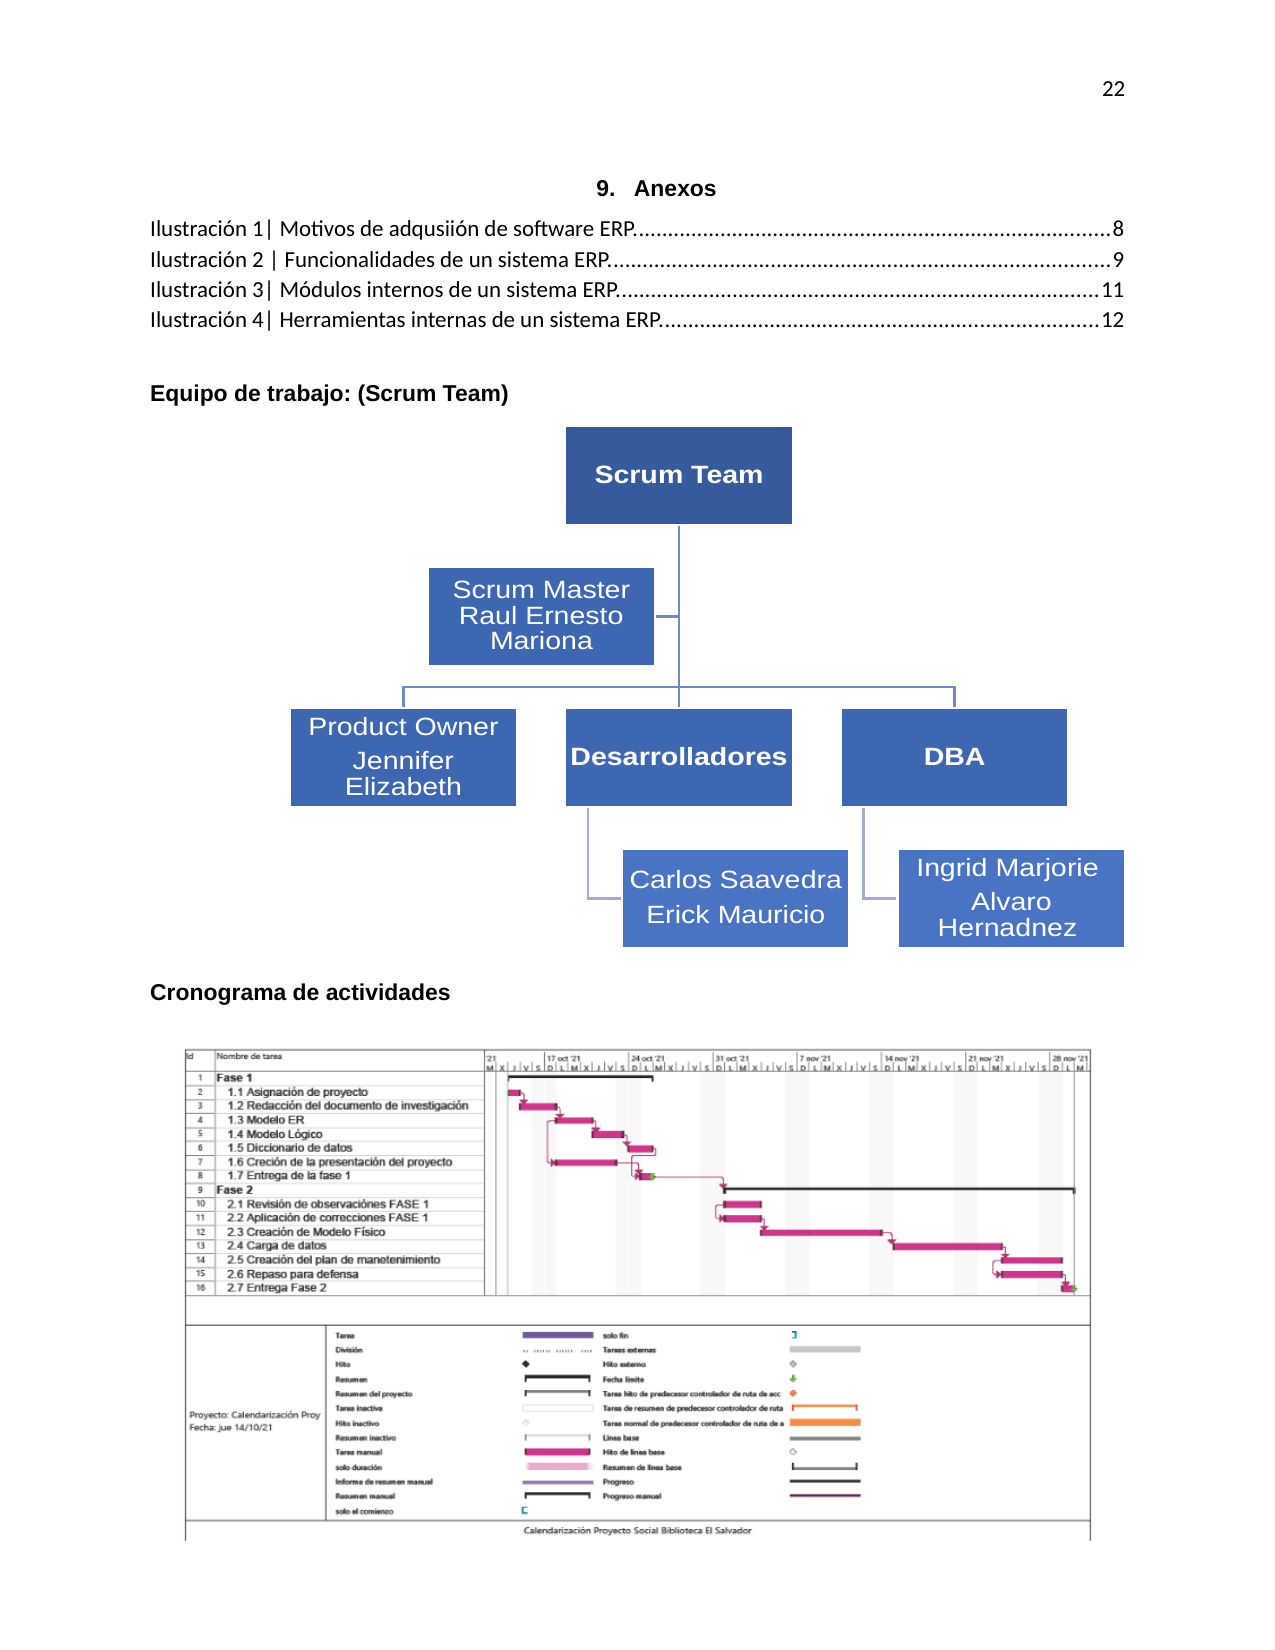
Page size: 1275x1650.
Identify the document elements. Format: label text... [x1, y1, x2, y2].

text Cronograma de actividades [150, 979, 1125, 1005]
subtitle Anexos [187, 175, 1125, 201]
text Ilustración 2 | Funcionalidades de un sistema ERP. 9 [150, 245, 1125, 273]
text Ilustración 4| Herramientas internas de un sistema ERP. 12 [150, 305, 1125, 333]
text Ilustración 3| Módulos internos de un sistema ERP. 11 [150, 275, 1125, 303]
text Ilustración 1| Motivos de adqusiión de software ERP. 8 [150, 214, 1125, 242]
text Equipo de trabajo: (Scrum Team) [150, 380, 1125, 407]
